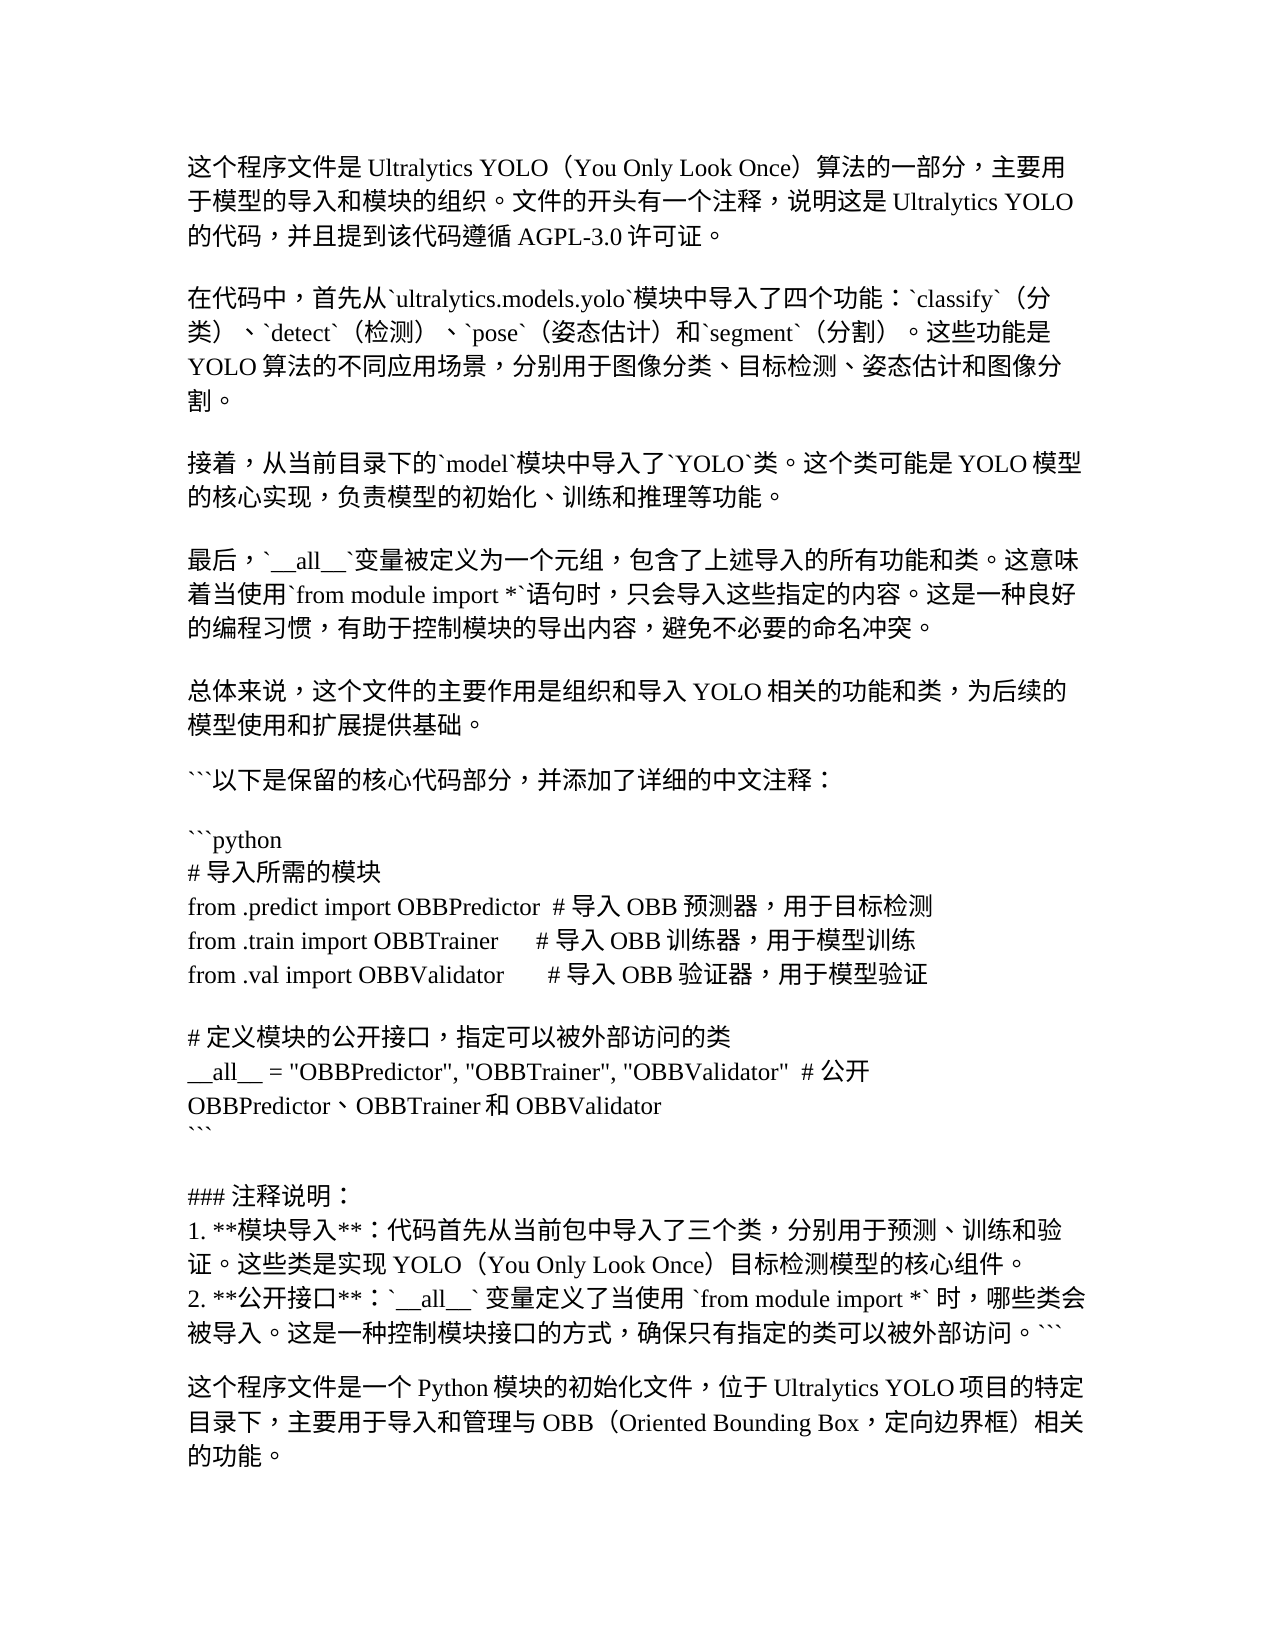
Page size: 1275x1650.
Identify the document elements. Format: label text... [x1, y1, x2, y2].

text ```以下是保留的核心代码部分，并添加了详细的中文注释： ```python # 导入所需的模块 from .predict import OBBPredictor # 导入OBB预测器，用于目标检测 from .train import OBBTrainer # 导入OBB训练器，用于模型训练 from .val import OBBValidator # 导入OBB验证器，用于模型验证 # 定义模块的公开接口，指定可以被外部访问的类 __all__ = "OBBPredictor", "OBBTrainer", "OBBValidator" # 公开OBBPredictor、OBBTrainer和OBBValidator ``` ### 注释说明： 1. **模块导入**：代码首先从当前包中导入了三个类，分别用于预测、训练和验证。这些类是实现YOLO（You Only Look Once）目标检测模型的核心组件。 2. **公开接口**：`__all__` 变量定义了当使用 `from module import *` 时，哪些类会被导入。这是一种控制模块接口的方式，确保只有指定的类可以被外部访问。``` [187, 763, 1087, 1349]
text 这个程序文件是Ultralytics YOLO（You Only Look Once）算法的一部分，主要用于模型的导入和模块的组织。文件的开头有一个注释，说明这是Ultralytics YOLO的代码，并且提到该代码遵循AGPL-3.0许可证。 在代码中，首先从`ultralytics.models.yolo`模块中导入了四个功能：`classify`（分类）、`detect`（检测）、`pose`（姿态估计）和`segment`（分割）。这些功能是YOLO算法的不同应用场景，分别用于图像分类、目标检测、姿态估计和图像分割。 接着，从当前目录下的`model`模块中导入了`YOLO`类。这个类可能是YOLO模型的核心实现，负责模型的初始化、训练和推理等功能。 最后，`__all__`变量被定义为一个元组，包含了上述导入的所有功能和类。这意味着当使用`from module import *`语句时，只会导入这些指定的内容。这是一种良好的编程习惯，有助于控制模块的导出内容，避免不必要的命名冲突。 总体来说，这个文件的主要作用是组织和导入YOLO相关的功能和类，为后续的模型使用和扩展提供基础。 [187, 150, 1087, 742]
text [187, 1370, 1087, 1472]
